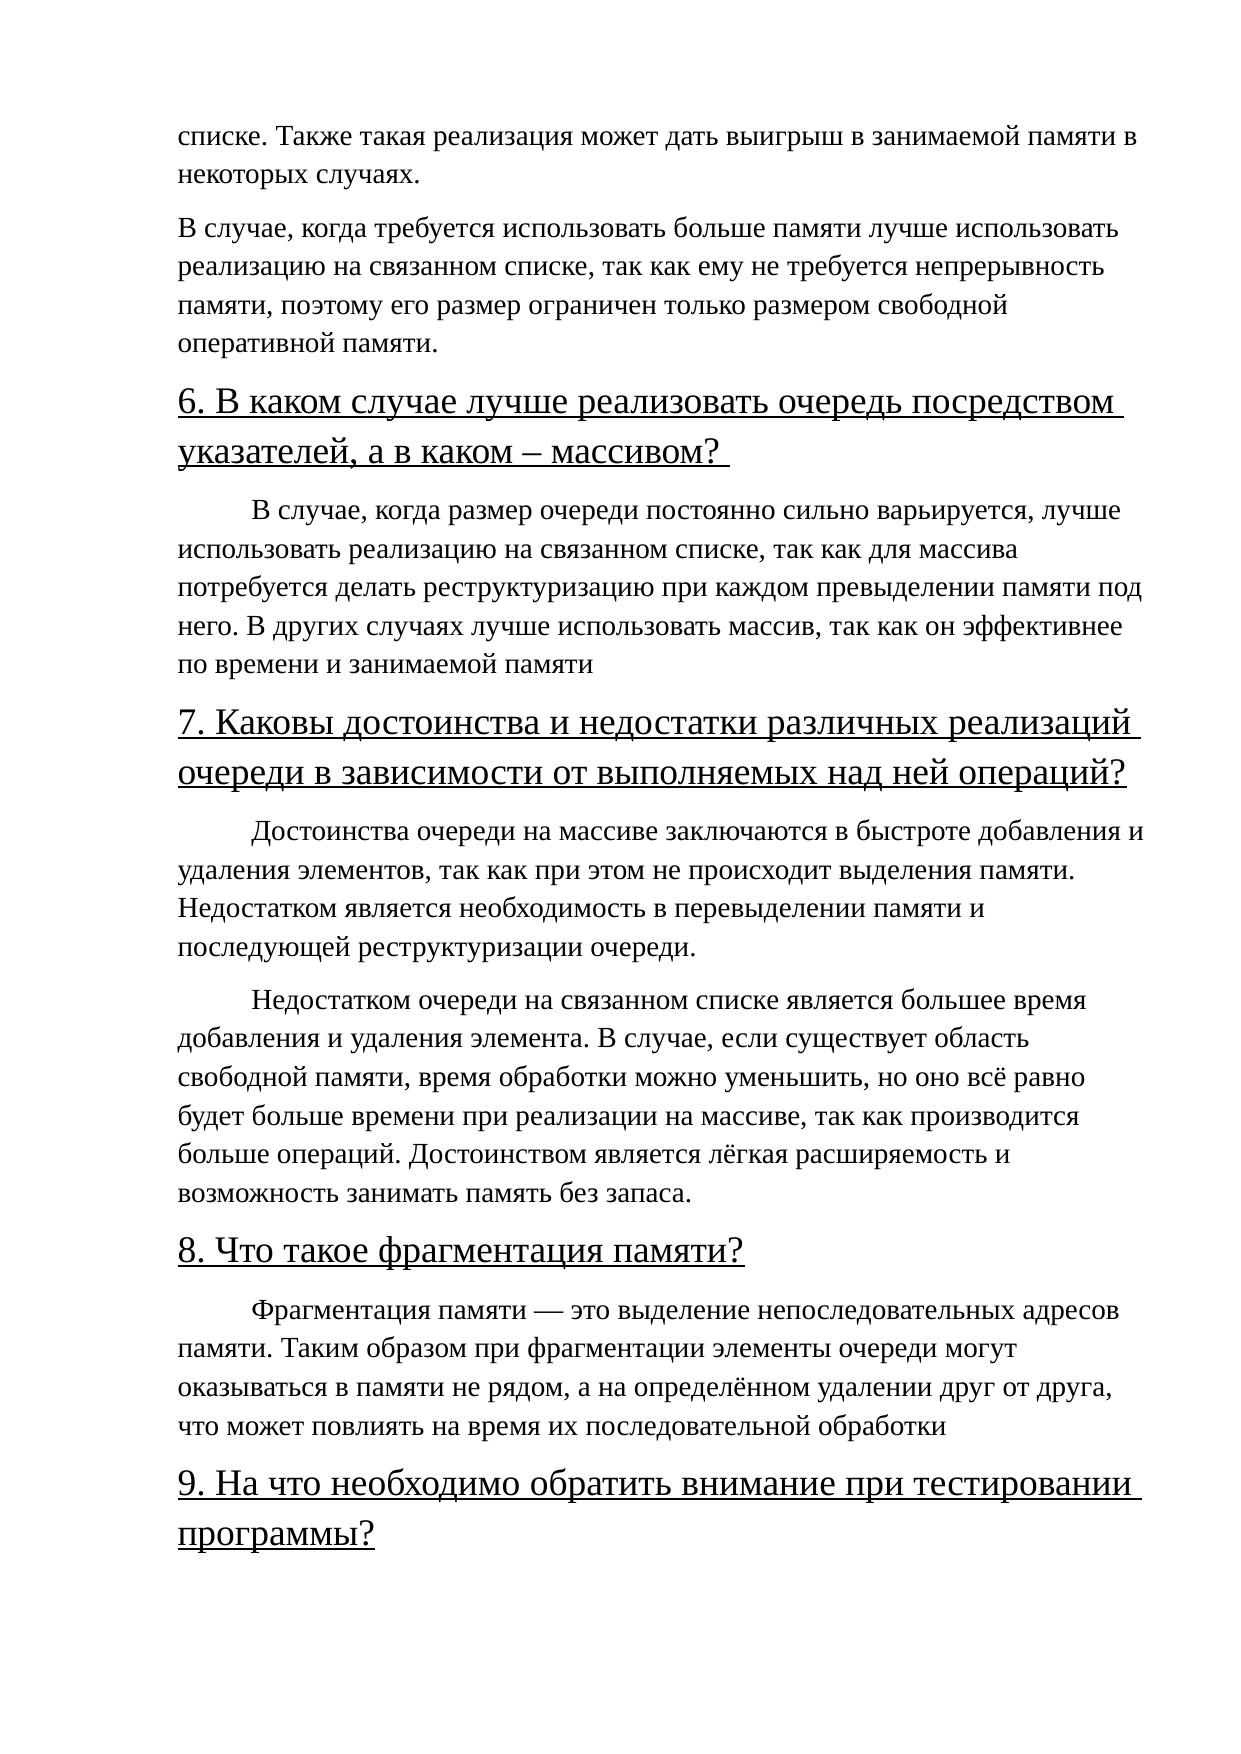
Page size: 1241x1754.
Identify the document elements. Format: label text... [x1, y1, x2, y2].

text 7. Каковы достоинства и недостатки различных реализаций очереди в зависимости от выполняемых над ней операций? [177, 699, 1152, 792]
text Фрагментация памяти — это выделение непоследовательных адресов памяти. Таким образом при фрагментации элементы очереди могут оказываться в памяти не рядом, а на определённом удалении друг от друга, что может повлиять на время их последовательной обработки [177, 1292, 1152, 1441]
text 8. Что такое фрагментация памяти? [177, 1228, 1152, 1271]
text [177, 118, 1152, 190]
text 9. На что необходимо обратить внимание при тестировании программы? [177, 1461, 1152, 1553]
text Достоинства очереди на массиве заключаются в быстроте добавления и удаления элементов, так как при этом не происходит выделения памяти. Недостатком является необходимость в перевыделении памяти и последующей реструктуризации очереди. [177, 813, 1152, 962]
text В случае, когда размер очереди постоянно сильно варьируется, лучше использовать реализацию на связанном списке, так как для массива потребуется делать реструктуризацию при каждом превыделении памяти под него. В других случаях лучше использовать массив, так как он эффективнее по времени и занимаемой памяти [177, 492, 1152, 680]
text В случае, когда требуется использовать больше памяти лучше использовать реализацию на связанном списке, так как ему не требуется непрерывность памяти, поэтому его размер ограничен только размером свободной оперативной памяти. [177, 210, 1152, 359]
text Недостатком очереди на связанном списке является большее время добавления и удаления элемента. В случае, если существует область свободной памяти, время обработки можно уменьшить, но оно всё равно будет больше времени при реализации на массиве, так как производится больше операций. Достоинством является лёгкая расширяемость и возможность занимать память без запаса. [177, 982, 1152, 1208]
text 6. В каком случае лучше реализовать очередь посредством указателей, а в каком – массивом? [177, 378, 1152, 471]
